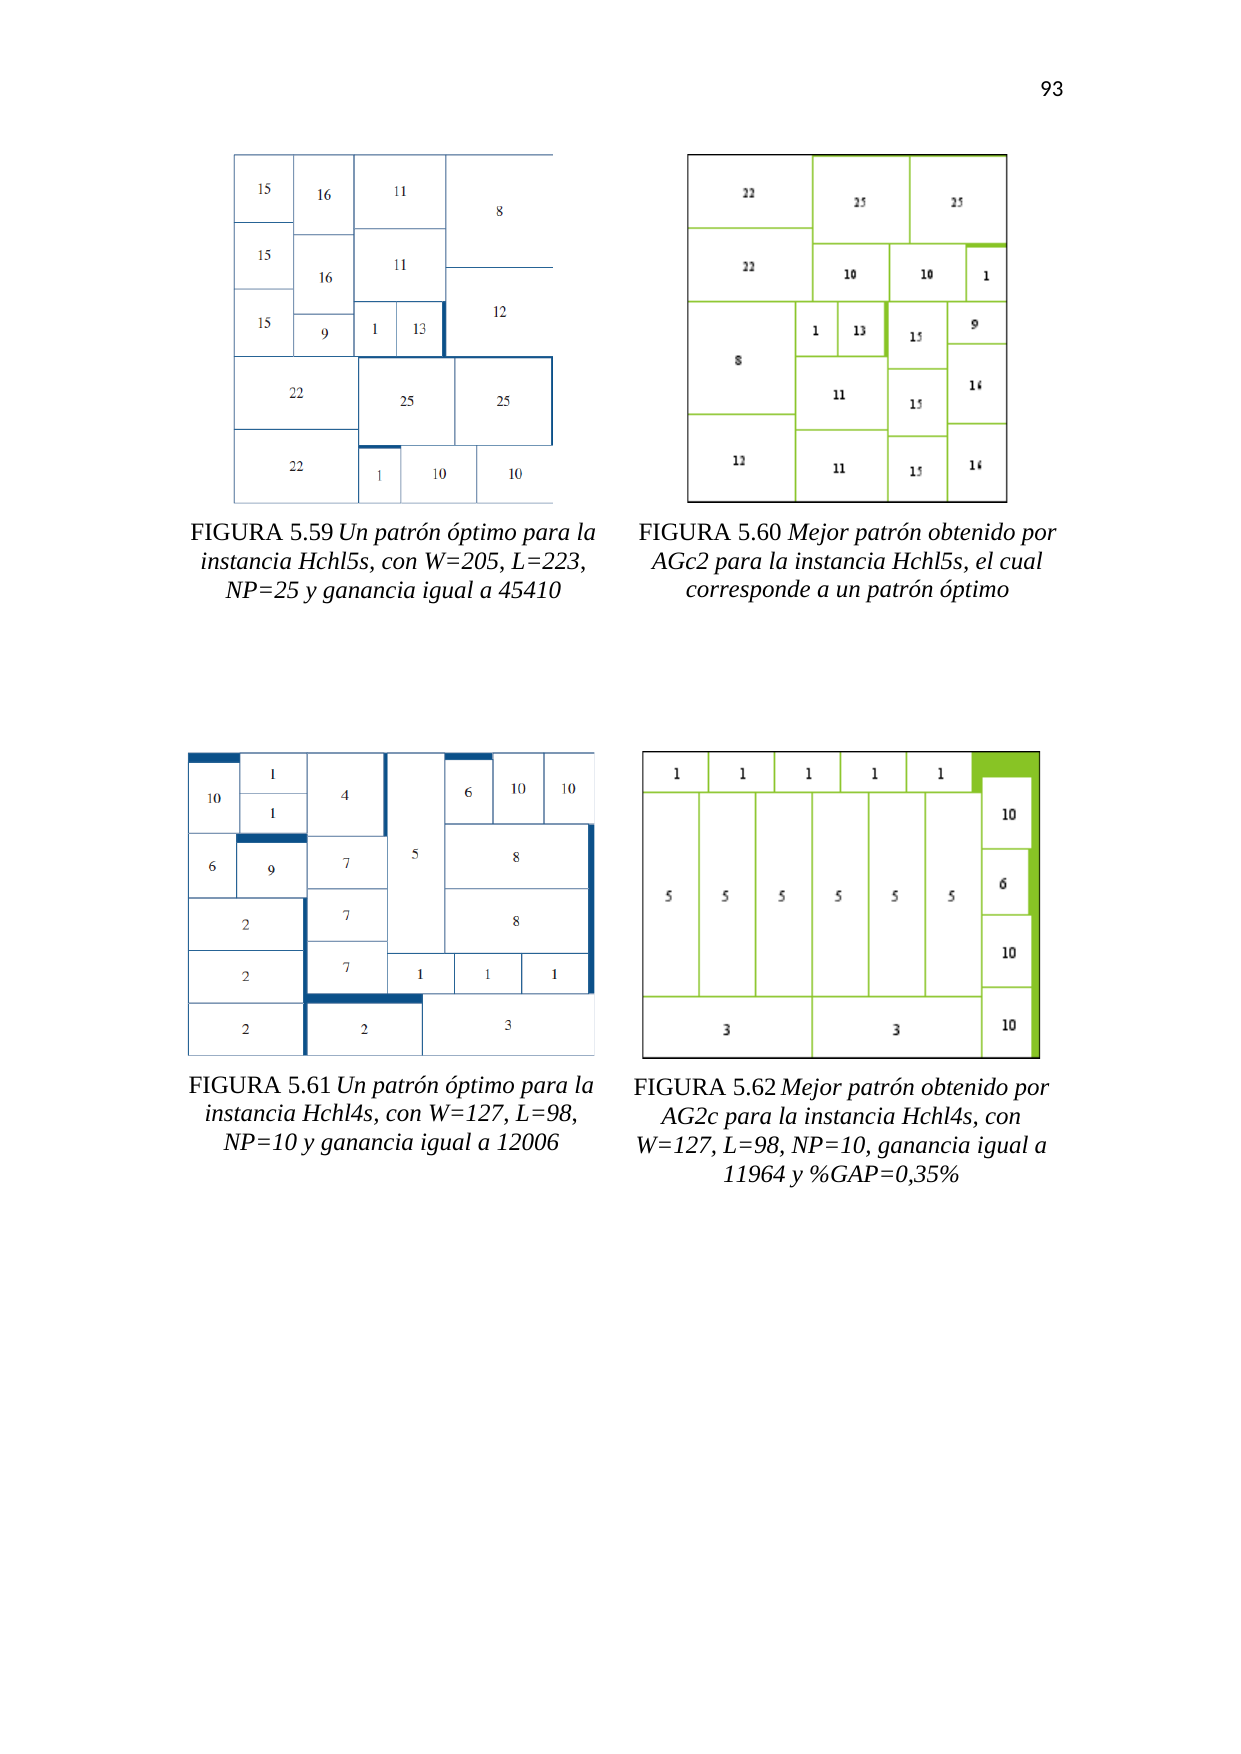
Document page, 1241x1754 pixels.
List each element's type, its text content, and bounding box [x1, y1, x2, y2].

picture [642, 751, 1041, 1059]
picture [233, 154, 553, 504]
picture [687, 154, 1008, 503]
picture [187, 751, 595, 1056]
